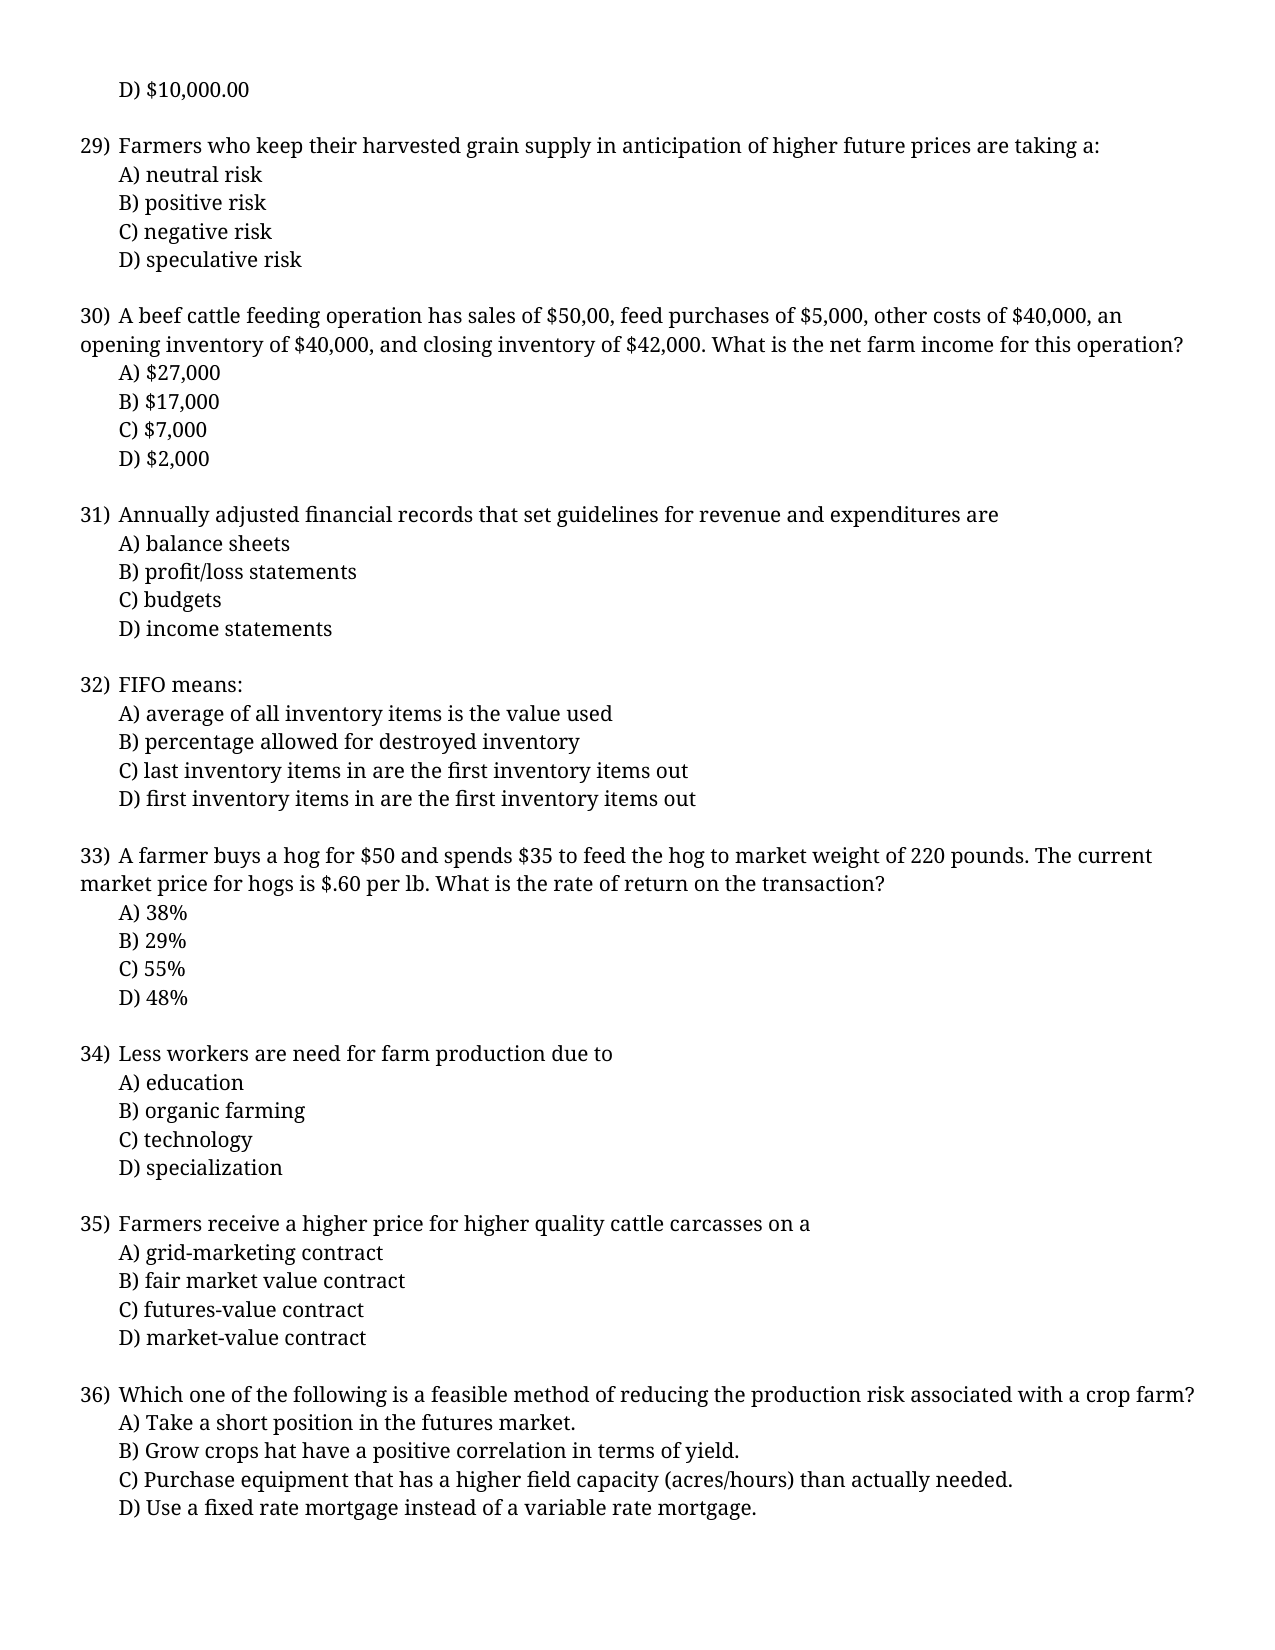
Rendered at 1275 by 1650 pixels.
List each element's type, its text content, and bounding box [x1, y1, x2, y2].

text A) Take a short position in the futures market. [80, 1408, 1200, 1437]
text B) Grow crops hat have a positive correlation in terms of yield. [80, 1437, 1200, 1465]
text C) negative risk [80, 217, 1200, 245]
text C) Purchase equipment that has a higher field capacity (acres/hours) than actually needed. [80, 1465, 1200, 1493]
text A) balance sheets [80, 529, 1200, 557]
text C) futures-value contract [80, 1295, 1200, 1323]
text 33) A farmer buys a hog for $50 and spends $35 to feed the hog to market weight of 220 pounds. The current market price for hogs is $.60 per lb. What is the rate of return on the transaction? [80, 841, 1200, 898]
text C) technology [80, 1125, 1200, 1153]
text B) organic farming [80, 1096, 1200, 1125]
text 34) Less workers are need for farm production due to [80, 1039, 1200, 1068]
text 35) Farmers receive a higher price for higher quality cattle carcasses on a [80, 1209, 1200, 1238]
text C) last inventory items in are the first inventory items out [80, 756, 1200, 784]
text C) budgets [80, 586, 1200, 614]
text D) $2,000 [80, 444, 1200, 472]
text A) education [80, 1068, 1200, 1096]
text D) specialization [80, 1153, 1200, 1182]
text B) fair market value contract [80, 1266, 1200, 1295]
text A) 38% [80, 898, 1200, 926]
text 29) Farmers who keep their harvested grain supply in anticipation of higher future prices are taking a: [80, 131, 1200, 160]
text D) speculative risk [80, 245, 1200, 274]
text C) $7,000 [80, 415, 1200, 444]
text D) 48% [80, 983, 1200, 1011]
text B) positive risk [80, 188, 1200, 217]
text B) percentage allowed for destroyed inventory [80, 727, 1200, 756]
text A) neutral risk [80, 160, 1200, 188]
text C) 55% [80, 954, 1200, 983]
text A) average of all inventory items is the value used [80, 699, 1200, 727]
text B) profit/loss statements [80, 557, 1200, 586]
text 31) Annually adjusted financial records that set guidelines for revenue and expenditures are [80, 500, 1200, 529]
text B) 29% [80, 926, 1200, 954]
text A) grid-marketing contract [80, 1238, 1200, 1266]
text 36) Which one of the following is a feasible method of reducing the production risk associated with a crop farm? [80, 1380, 1200, 1408]
text D) $10,000.00 [80, 75, 1200, 103]
text D) market-value contract [80, 1323, 1200, 1352]
text B) $17,000 [80, 387, 1200, 415]
text D) income statements [80, 614, 1200, 642]
text D) first inventory items in are the first inventory items out [80, 784, 1200, 813]
text A) $27,000 [80, 358, 1200, 387]
text 30) A beef cattle feeding operation has sales of $50,00, feed purchases of $5,000, other costs of $40,000, an opening inventory of $40,000, and closing inventory of $42,000. What is the net farm income for this operation? [80, 302, 1200, 358]
text 32) FIFO means: [80, 671, 1200, 699]
text D) Use a fixed rate mortgage instead of a variable rate mortgage. [80, 1493, 1200, 1522]
